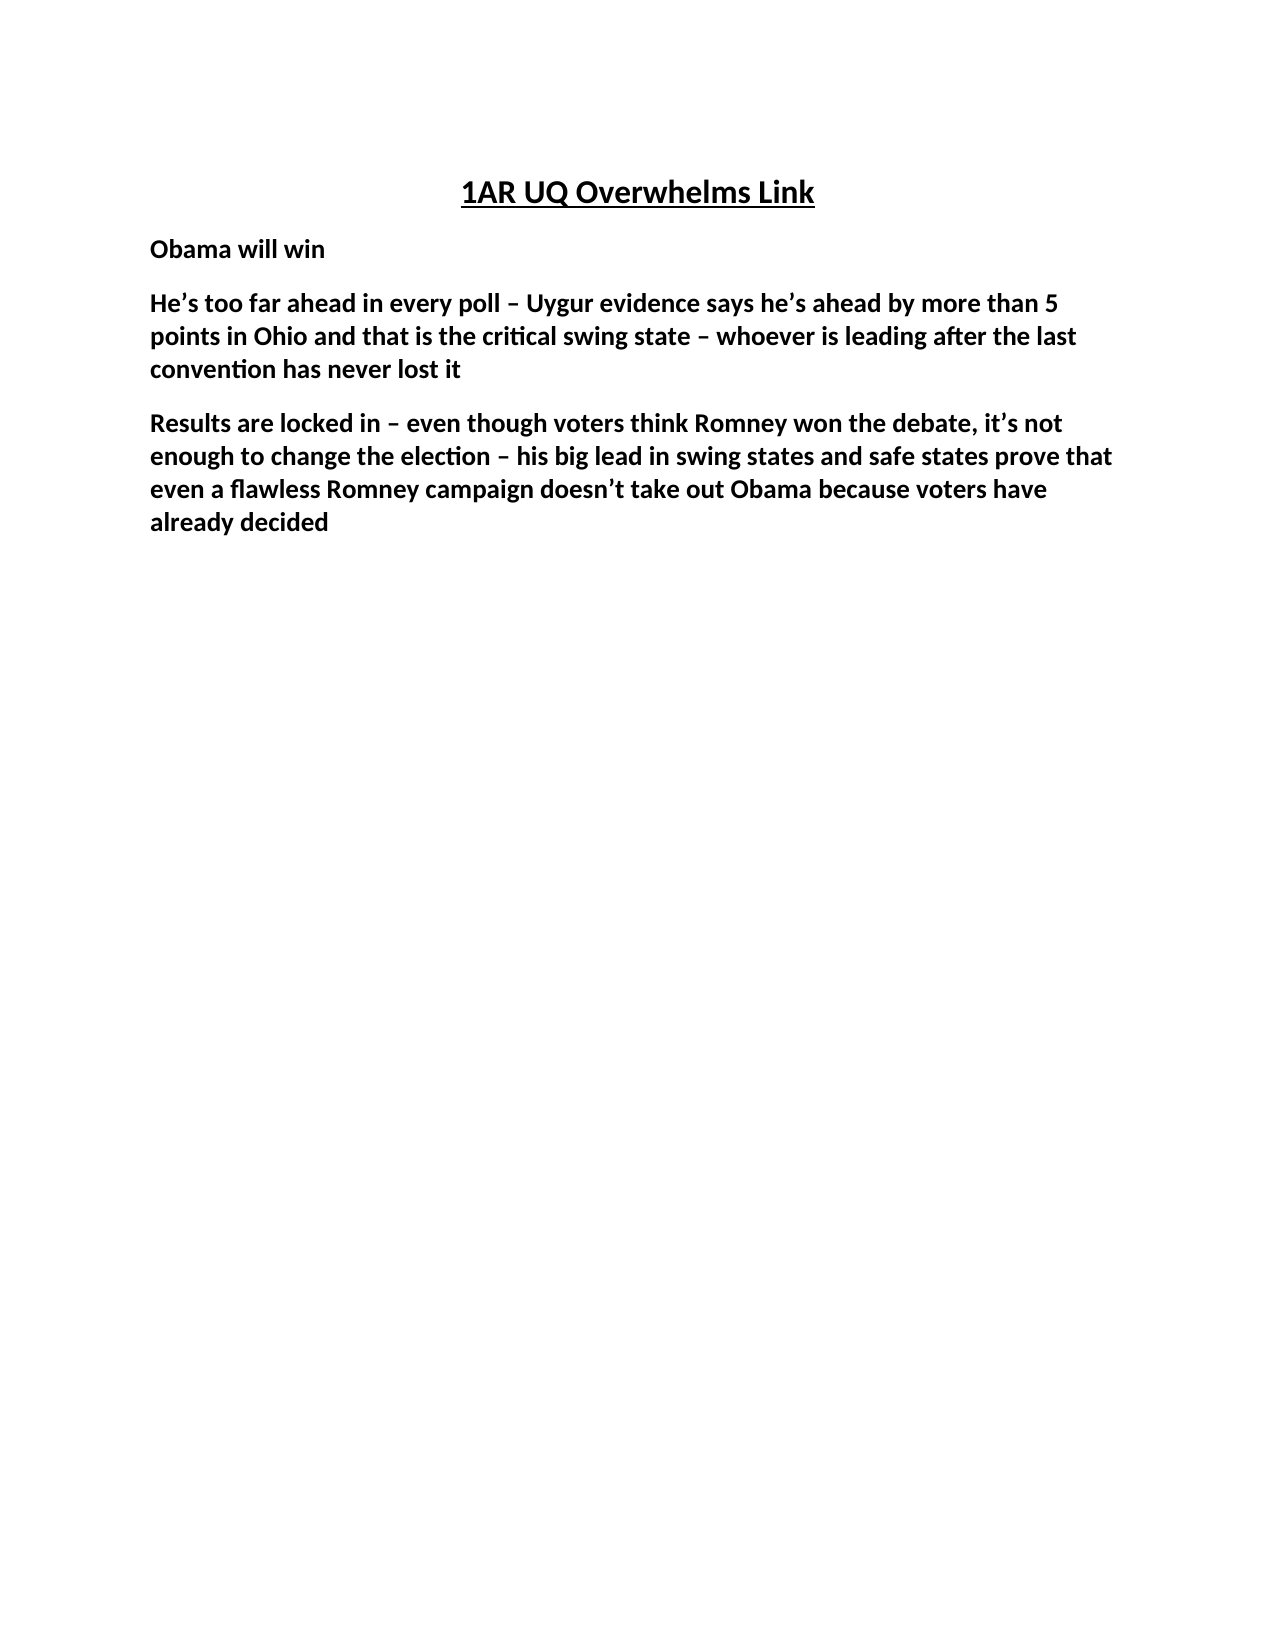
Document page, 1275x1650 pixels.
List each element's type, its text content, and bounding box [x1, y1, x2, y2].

subtitle Obama will win [150, 232, 1125, 265]
subtitle 1AR UQ Overwhelms Link [150, 171, 1125, 212]
subtitle Results are locked in – even though voters think Romney won the debate, it’s not enough to change the election – his big lead in swing states and safe states prove that even a flawless Romney campaign doesn’t take out Obama because voters have already decided [150, 406, 1125, 538]
subtitle He’s too far ahead in every poll – Uygur evidence says he’s ahead by more than 5 points in Ohio and that is the critical swing state – whoever is leading after the last convention has never lost it [150, 286, 1125, 385]
